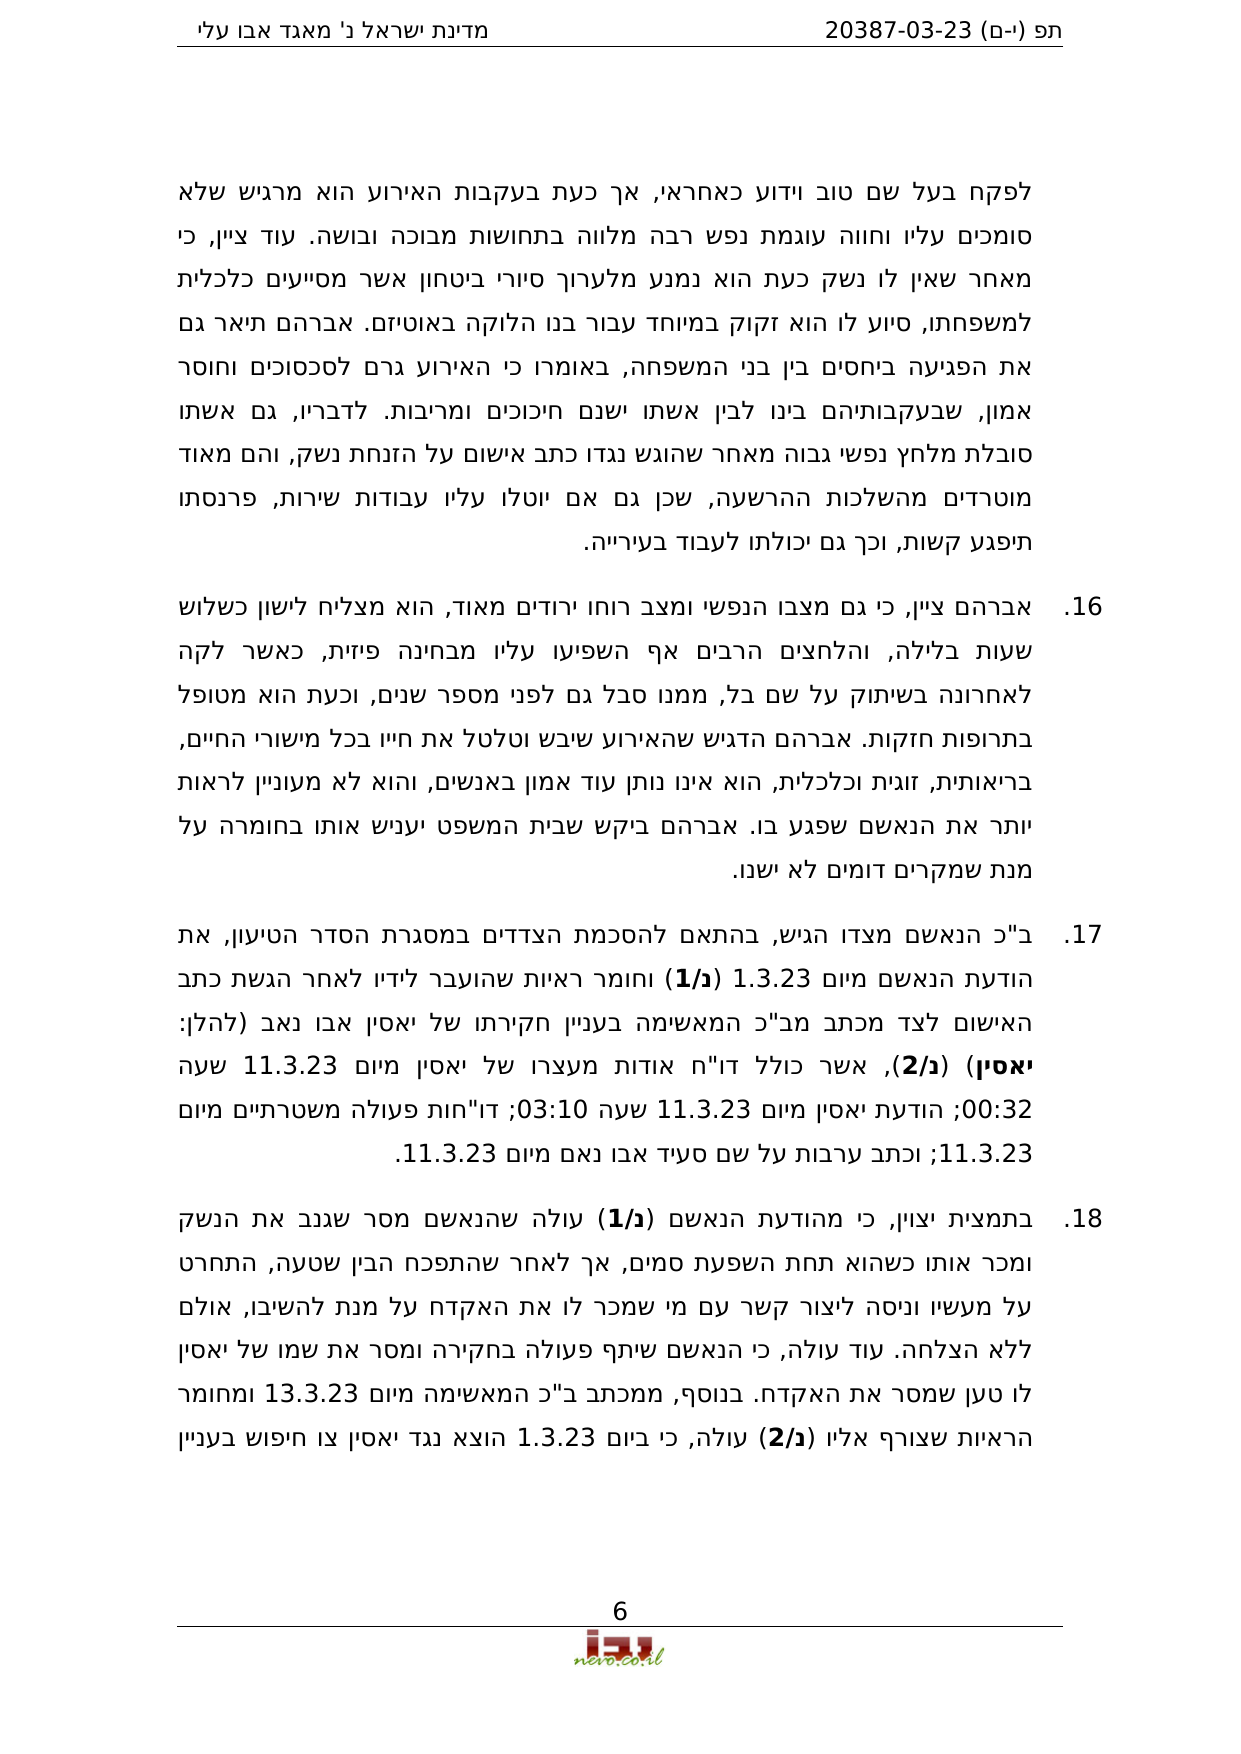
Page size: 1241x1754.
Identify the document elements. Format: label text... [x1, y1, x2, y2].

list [177, 1204, 1063, 1452]
picture [574, 1629, 666, 1667]
list אברהם ציין, כי גם מצבו הנפשי ומצב רוחו ירודים מאוד, הוא מצליח לישון כשלוש שעות בלילה, והלחצים הרבים אף השפיעו עליו מבחינה פיזית, כאשר לקה לאחרונה בשיתוק על שם בל, ממנו סבל גם לפני מספר שנים, וכעת הוא מטופל בתרופות חזקות. אברהם הדגיש שהאירוע שיבש וטלטל את חייו בכל מישורי החיים, בריאותית, זוגית וכלכלית, הוא אינו נותן עוד אמון באנשים, והוא לא מעוניין לראות יותר את הנאשם שפגע בו. אברהם ביקש שבית המשפט יעניש אותו בחומרה על מנת שמקרים דומים לא ישנו. [177, 592, 1063, 884]
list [177, 177, 1063, 556]
list ב"כ הנאשם מצדו הגיש, בהתאם להסכמת הצדדים במסגרת הסדר הטיעון, את הודעת הנאשם מיום 1.3.23 (נ/1) וחומר ראיות שהועבר לידיו לאחר הגשת כתב האישום לצד מכתב מב"כ המאשימה בעניין חקירתו של יאסין אבו נאב (להלן: יאסין) (נ/2), אשר כולל דו"ח אודות מעצרו של יאסין מיום 11.3.23 שעה 00:32; הודעת יאסין מיום 11.3.23 שעה 03:10; דו"חות פעולה משטרתיים מיום 11.3.23; וכתב ערבות על שם סעיד אבו נאם מיום 11.3.23. [177, 920, 1063, 1168]
